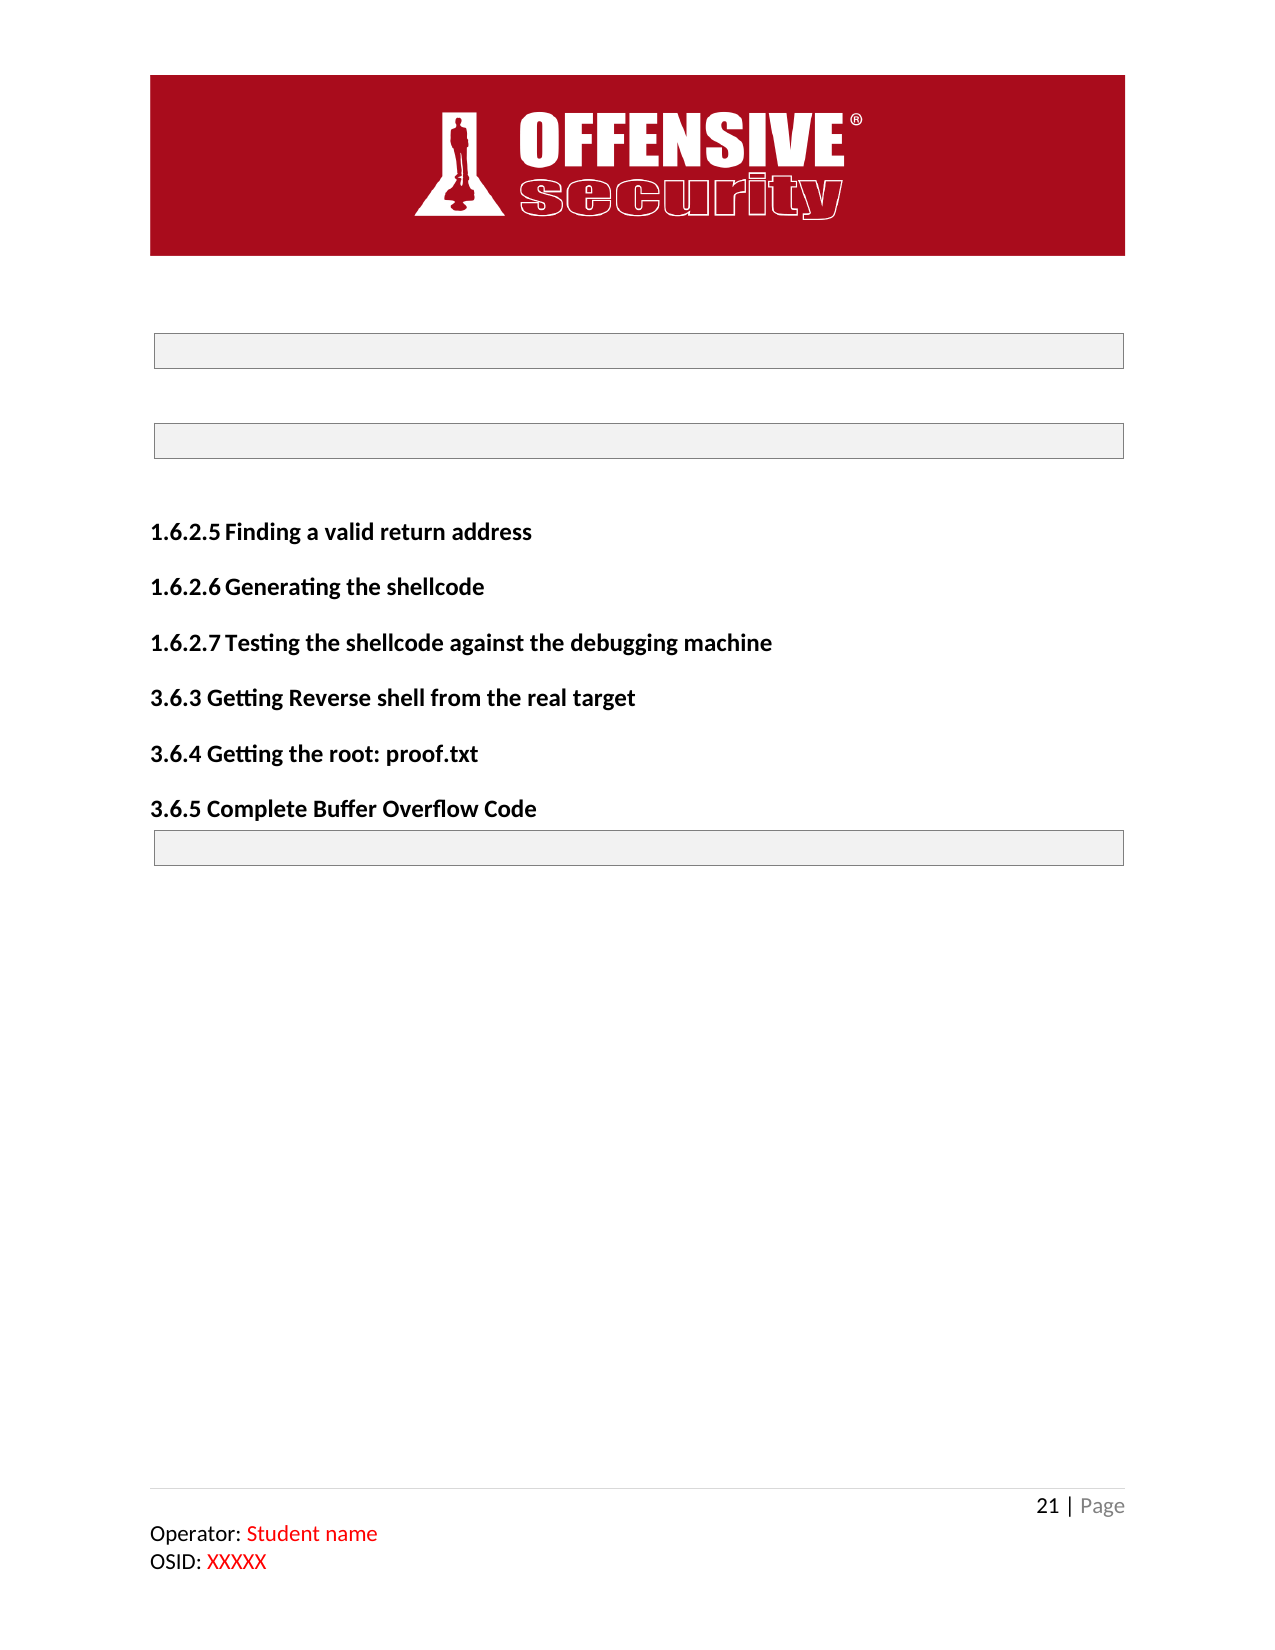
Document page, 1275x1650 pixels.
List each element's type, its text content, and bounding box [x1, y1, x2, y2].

table_header [155, 424, 1123, 458]
list Generating the shellcode [150, 571, 1125, 602]
text 3.6.5 Complete Buffer Overflow Code [150, 793, 1125, 824]
text 3.6.3 Getting Reverse shell from the real target [150, 682, 1125, 713]
text 3.6.4 Getting the root: proof.txt [150, 738, 1125, 768]
list Finding a valid return address [150, 516, 1125, 546]
table_header [155, 334, 1123, 368]
table_header [155, 831, 1123, 865]
picture [150, 75, 1125, 256]
list Testing the shellcode against the debugging machine [150, 627, 1125, 657]
